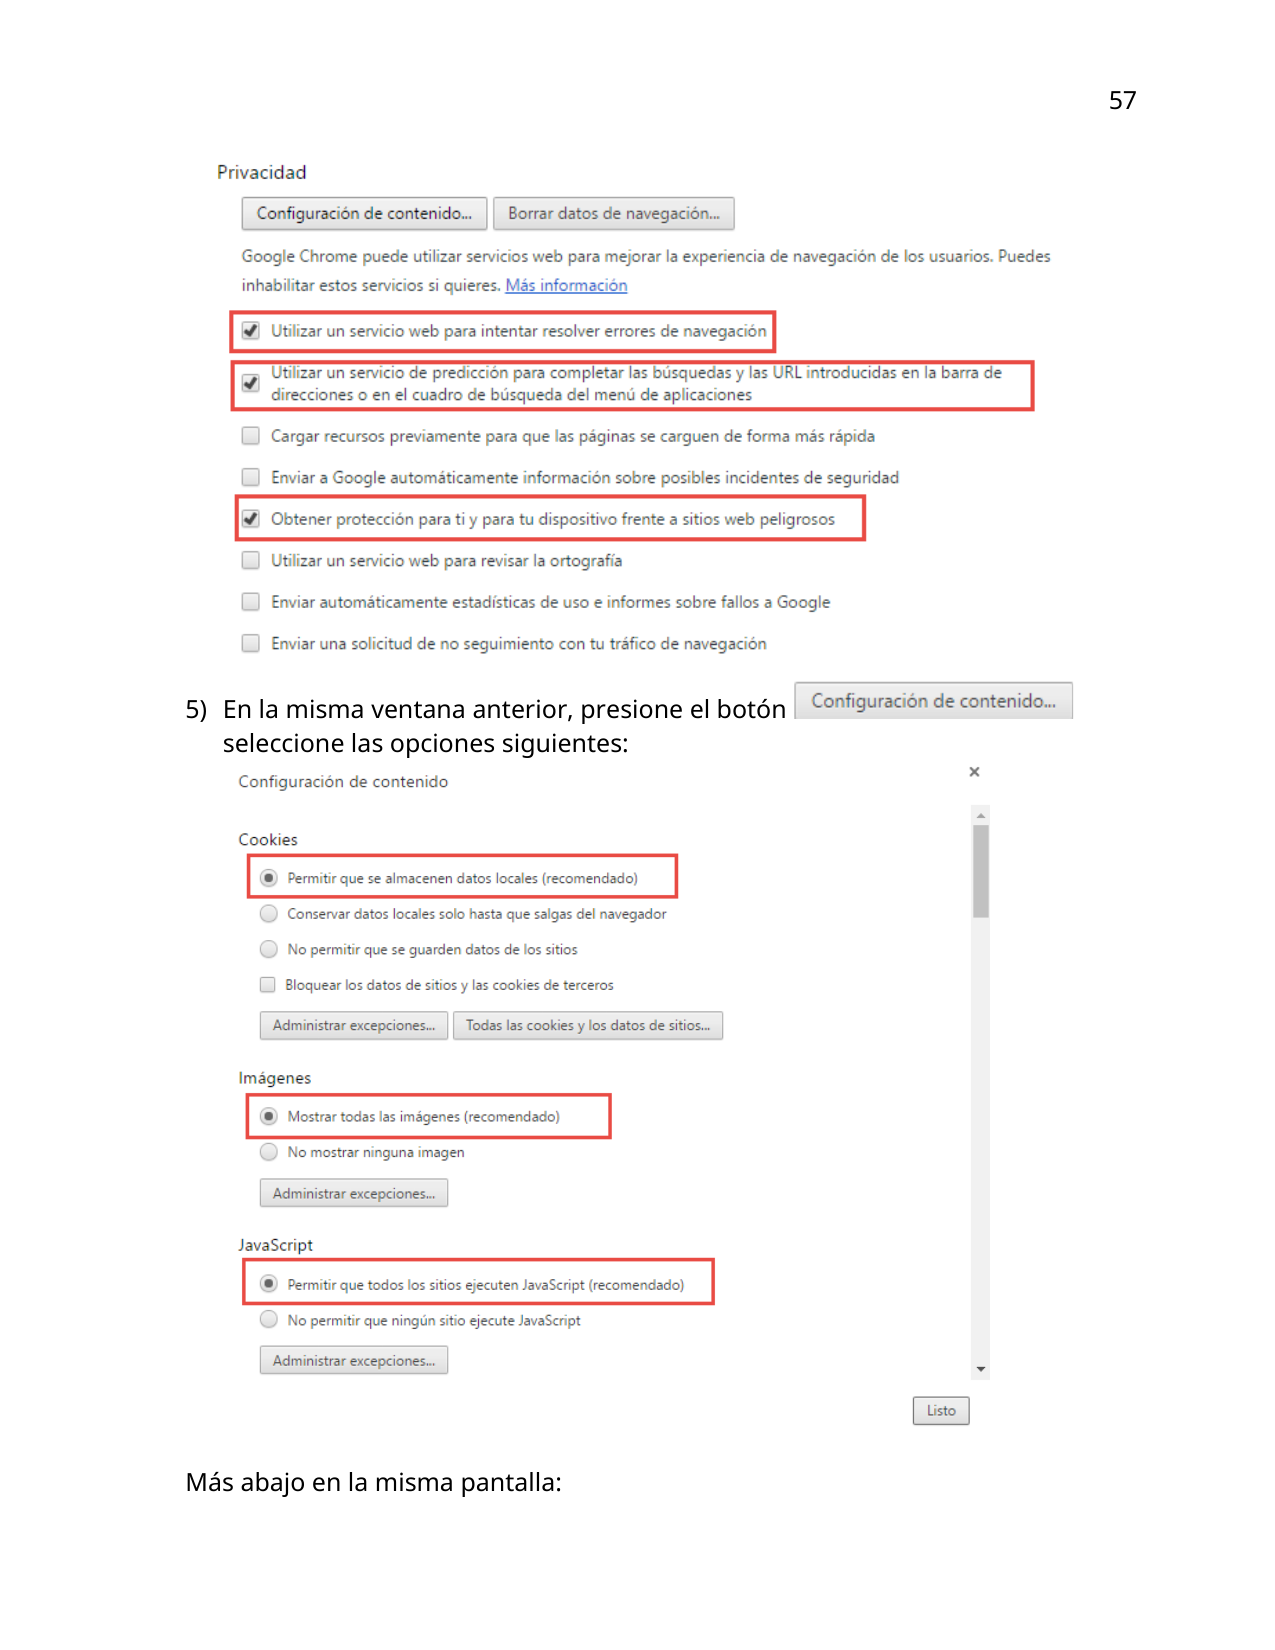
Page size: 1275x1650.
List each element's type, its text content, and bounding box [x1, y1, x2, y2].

picture [199, 150, 1086, 673]
text Más abajo en la misma pantalla: [185, 1464, 1137, 1498]
picture [793, 679, 1074, 719]
picture [222, 760, 990, 1431]
